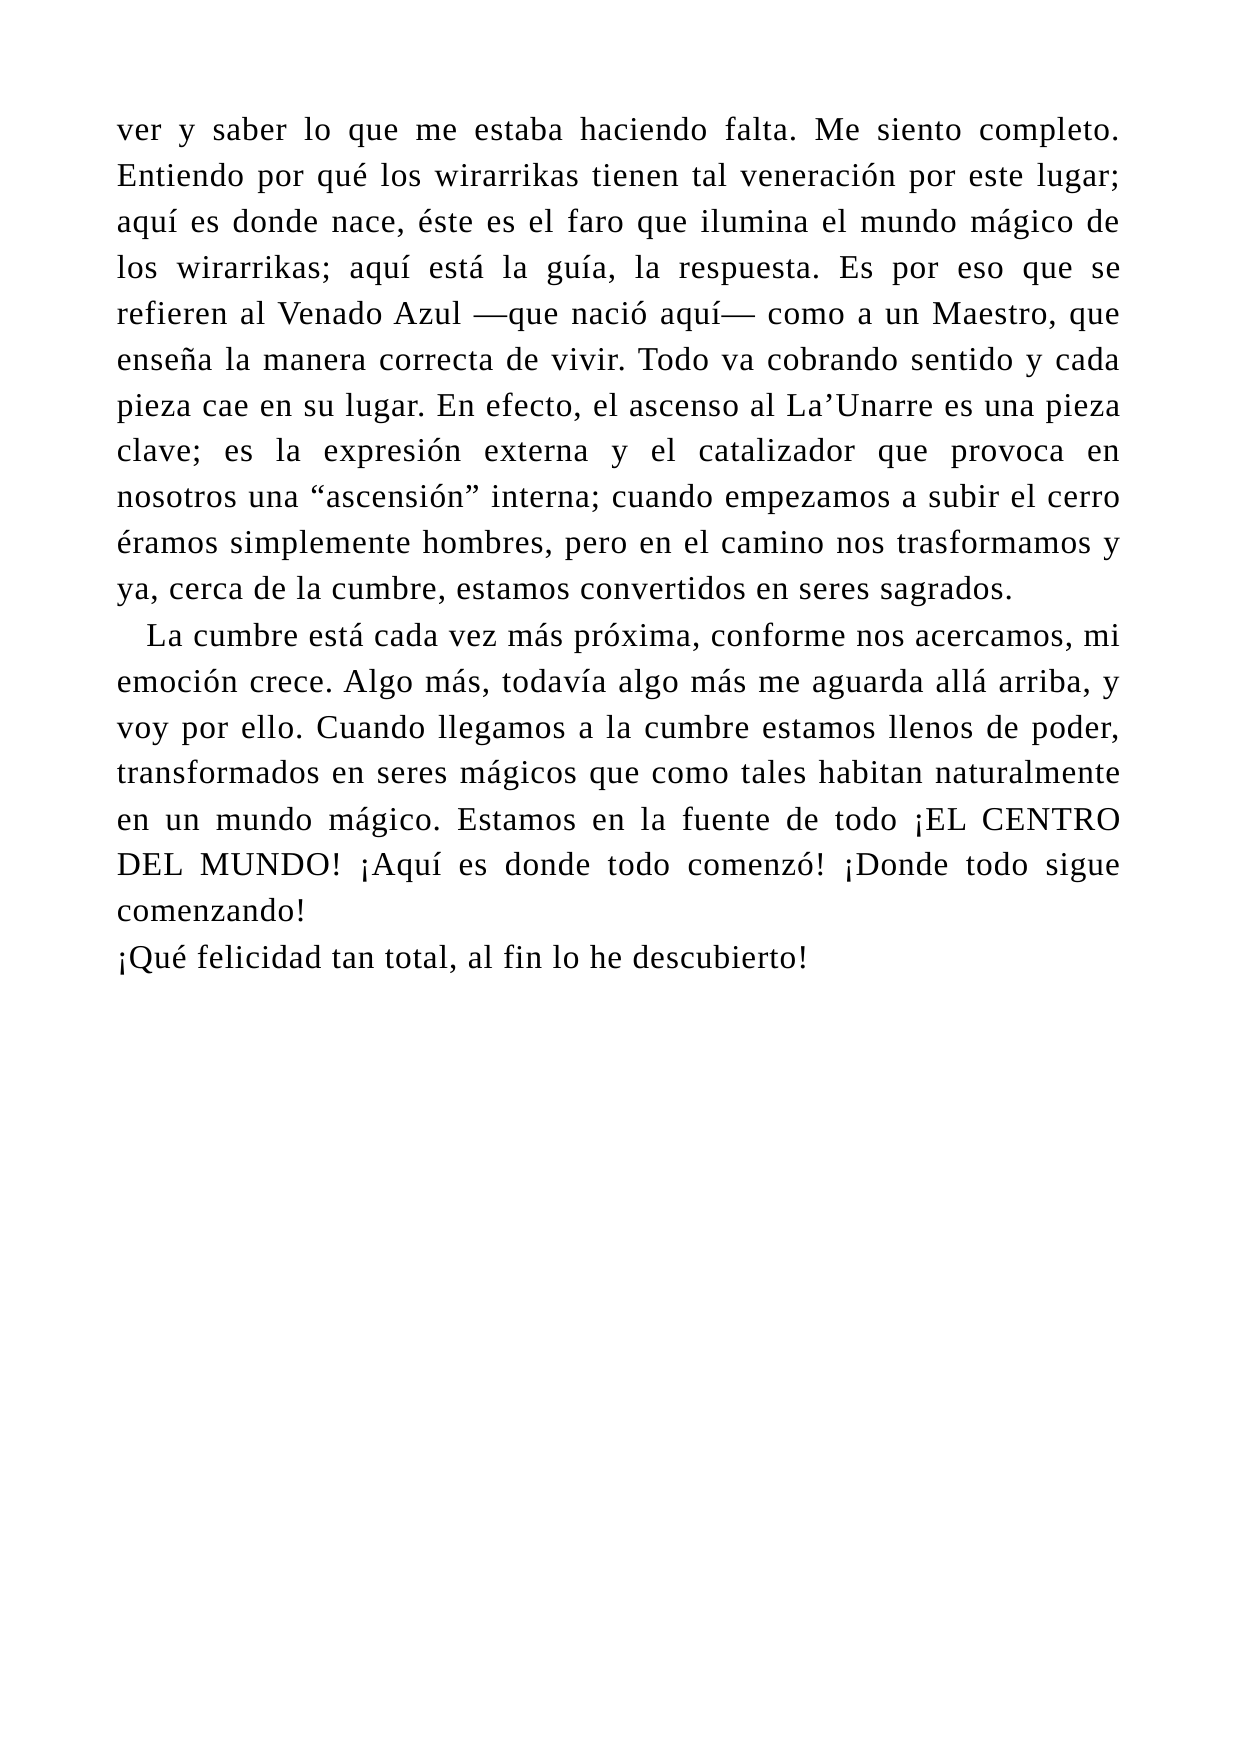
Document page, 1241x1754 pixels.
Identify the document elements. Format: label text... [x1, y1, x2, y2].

text ¡Qué felicidad tan total, al fin lo he descubierto! [117, 937, 1122, 975]
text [117, 109, 1122, 607]
text La cumbre está cada vez más próxima, conforme nos acercamos, mi emoción crece. Algo más, todavía algo más me aguarda allá arriba, y voy por ello. Cuando llegamos a la cumbre estamos llenos de poder, transformados en seres mágicos que como tales habitan naturalmente en un mundo mágico. Estamos en la fuente de todo ¡EL CENTRO DEL MUNDO! ¡Aquí es donde todo comenzó! ¡Donde todo sigue comenzando! [117, 615, 1122, 929]
